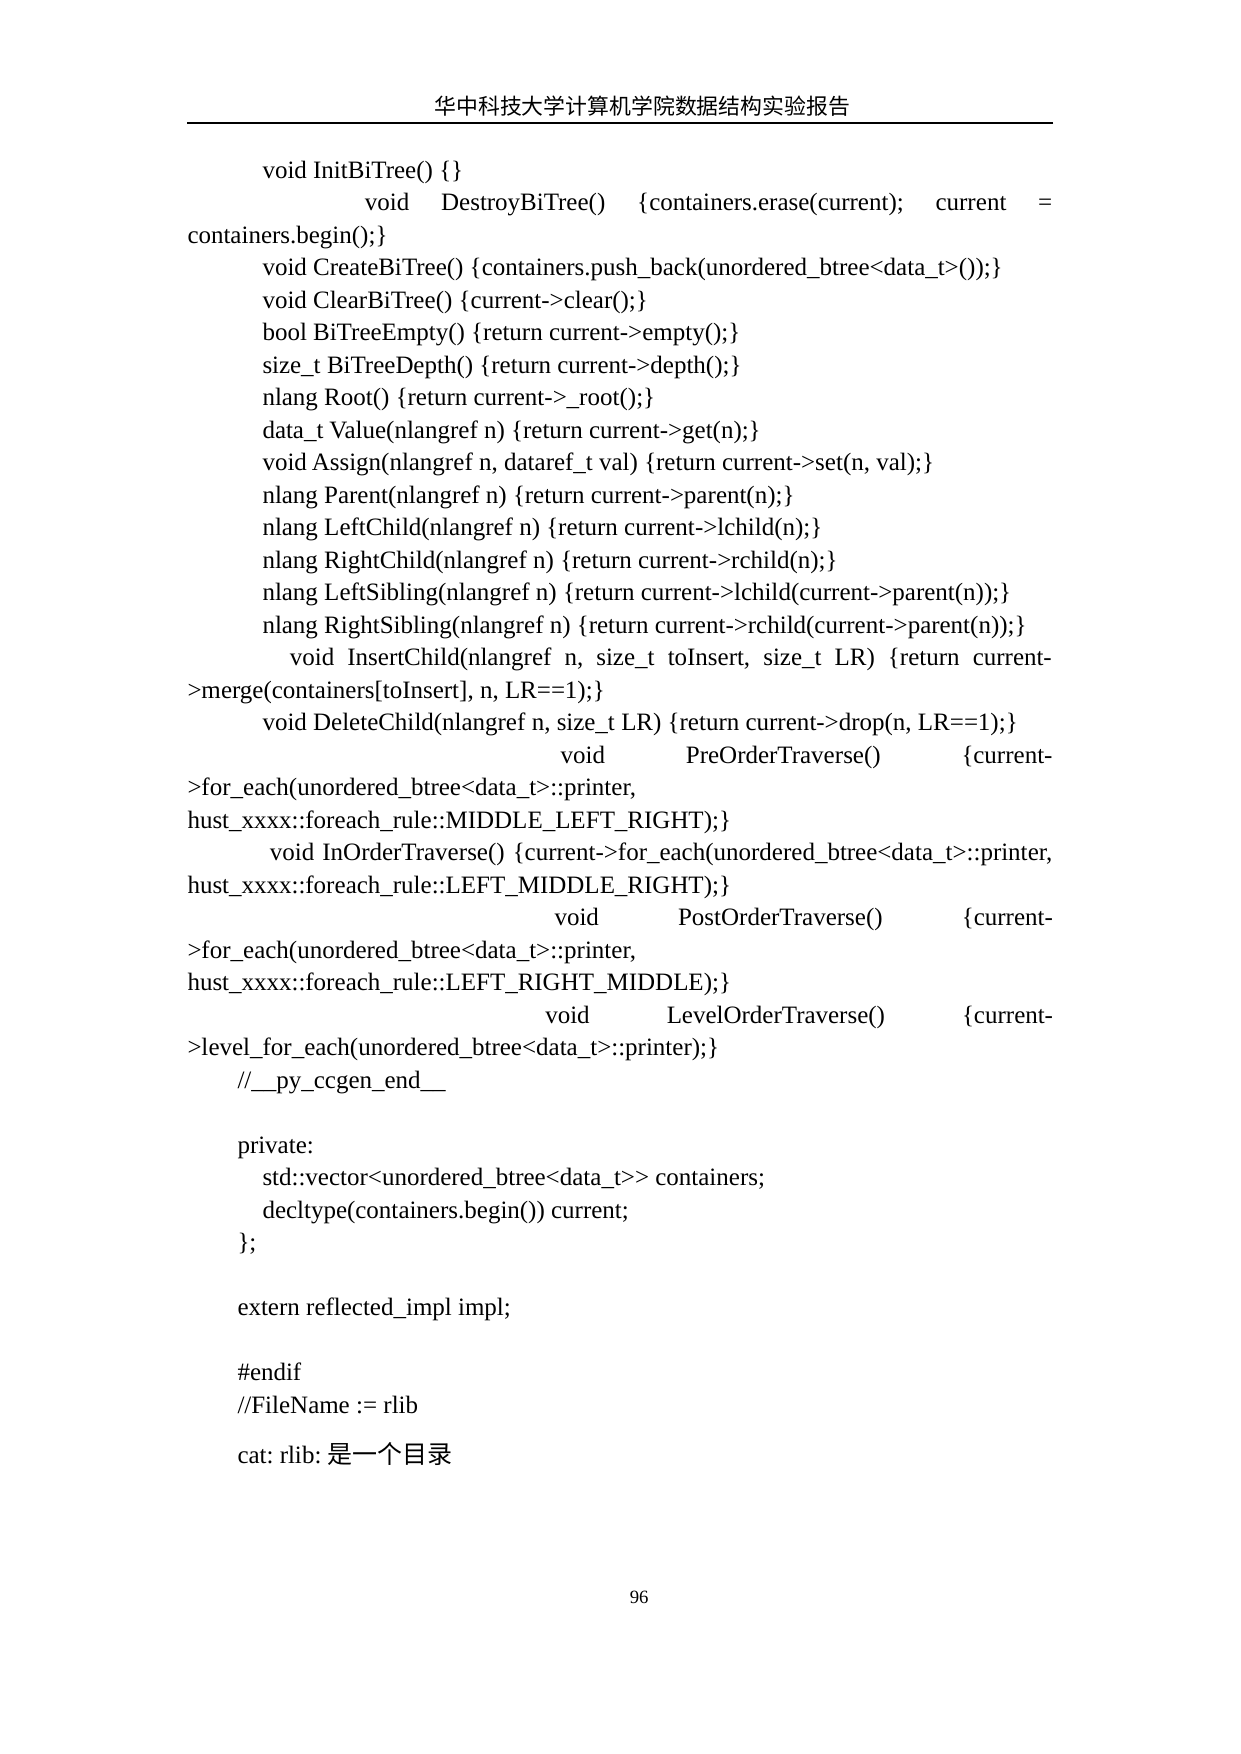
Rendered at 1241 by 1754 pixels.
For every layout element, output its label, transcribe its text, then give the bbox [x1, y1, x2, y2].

text data_t Value(nlangref n) {return current->get(n);} [187, 413, 1053, 446]
text void InOrderTraverse() {current->for_each(unordered_btree<data_t>::printer, hust_xxxx::foreach_rule::LEFT_MIDDLE_RIGHT);} [187, 836, 1053, 901]
text #endif [187, 1356, 1053, 1388]
text nlang Root() {return current->_root();} [187, 381, 1053, 413]
text void InitBiTree() {} [187, 153, 1053, 186]
text void DestroyBiTree() {containers.erase(current); current = containers.begin();} [187, 186, 1053, 251]
text cat: rlib: 是一个目录 [187, 1421, 1053, 1486]
text nlang RightSibling(nlangref n) {return current->rchild(current->parent(n));} [187, 608, 1053, 641]
text nlang LeftSibling(nlangref n) {return current->lchild(current->parent(n));} [187, 576, 1053, 608]
text private: [187, 1128, 1053, 1161]
text nlang Parent(nlangref n) {return current->parent(n);} [187, 478, 1053, 511]
text void LevelOrderTraverse() {current->level_for_each(unordered_btree<data_t>::printer);} [187, 998, 1053, 1063]
text nlang RightChild(nlangref n) {return current->rchild(n);} [187, 543, 1053, 576]
text decltype(containers.begin()) current; [187, 1193, 1053, 1226]
text void ClearBiTree() {current->clear();} [187, 283, 1053, 316]
text void DeleteChild(nlangref n, size_t LR) {return current->drop(n, LR==1);} [187, 706, 1053, 738]
text void CreateBiTree() {containers.push_back(unordered_btree<data_t>());} [187, 251, 1053, 283]
text void PostOrderTraverse() {current->for_each(unordered_btree<data_t>::printer, hust_xxxx::foreach_rule::LEFT_RIGHT_MIDDLE);} [187, 901, 1053, 998]
text void PreOrderTraverse() {current->for_each(unordered_btree<data_t>::printer, hust_xxxx::foreach_rule::MIDDLE_LEFT_RIGHT);} [187, 738, 1053, 836]
text void Assign(nlangref n, dataref_t val) {return current->set(n, val);} [187, 446, 1053, 478]
text }; [187, 1226, 1053, 1258]
text nlang LeftChild(nlangref n) {return current->lchild(n);} [187, 511, 1053, 543]
text std::vector<unordered_btree<data_t>> containers; [187, 1161, 1053, 1193]
text //__py_ccgen_end__ [187, 1063, 1053, 1096]
text void InsertChild(nlangref n, size_t toInsert, size_t LR) {return current->merge(containers[toInsert], n, LR==1);} [187, 641, 1053, 706]
text extern reflected_impl impl; [187, 1291, 1053, 1323]
text //FileName := rlib [187, 1388, 1053, 1421]
text bool BiTreeEmpty() {return current->empty();} [187, 316, 1053, 348]
text size_t BiTreeDepth() {return current->depth();} [187, 348, 1053, 381]
